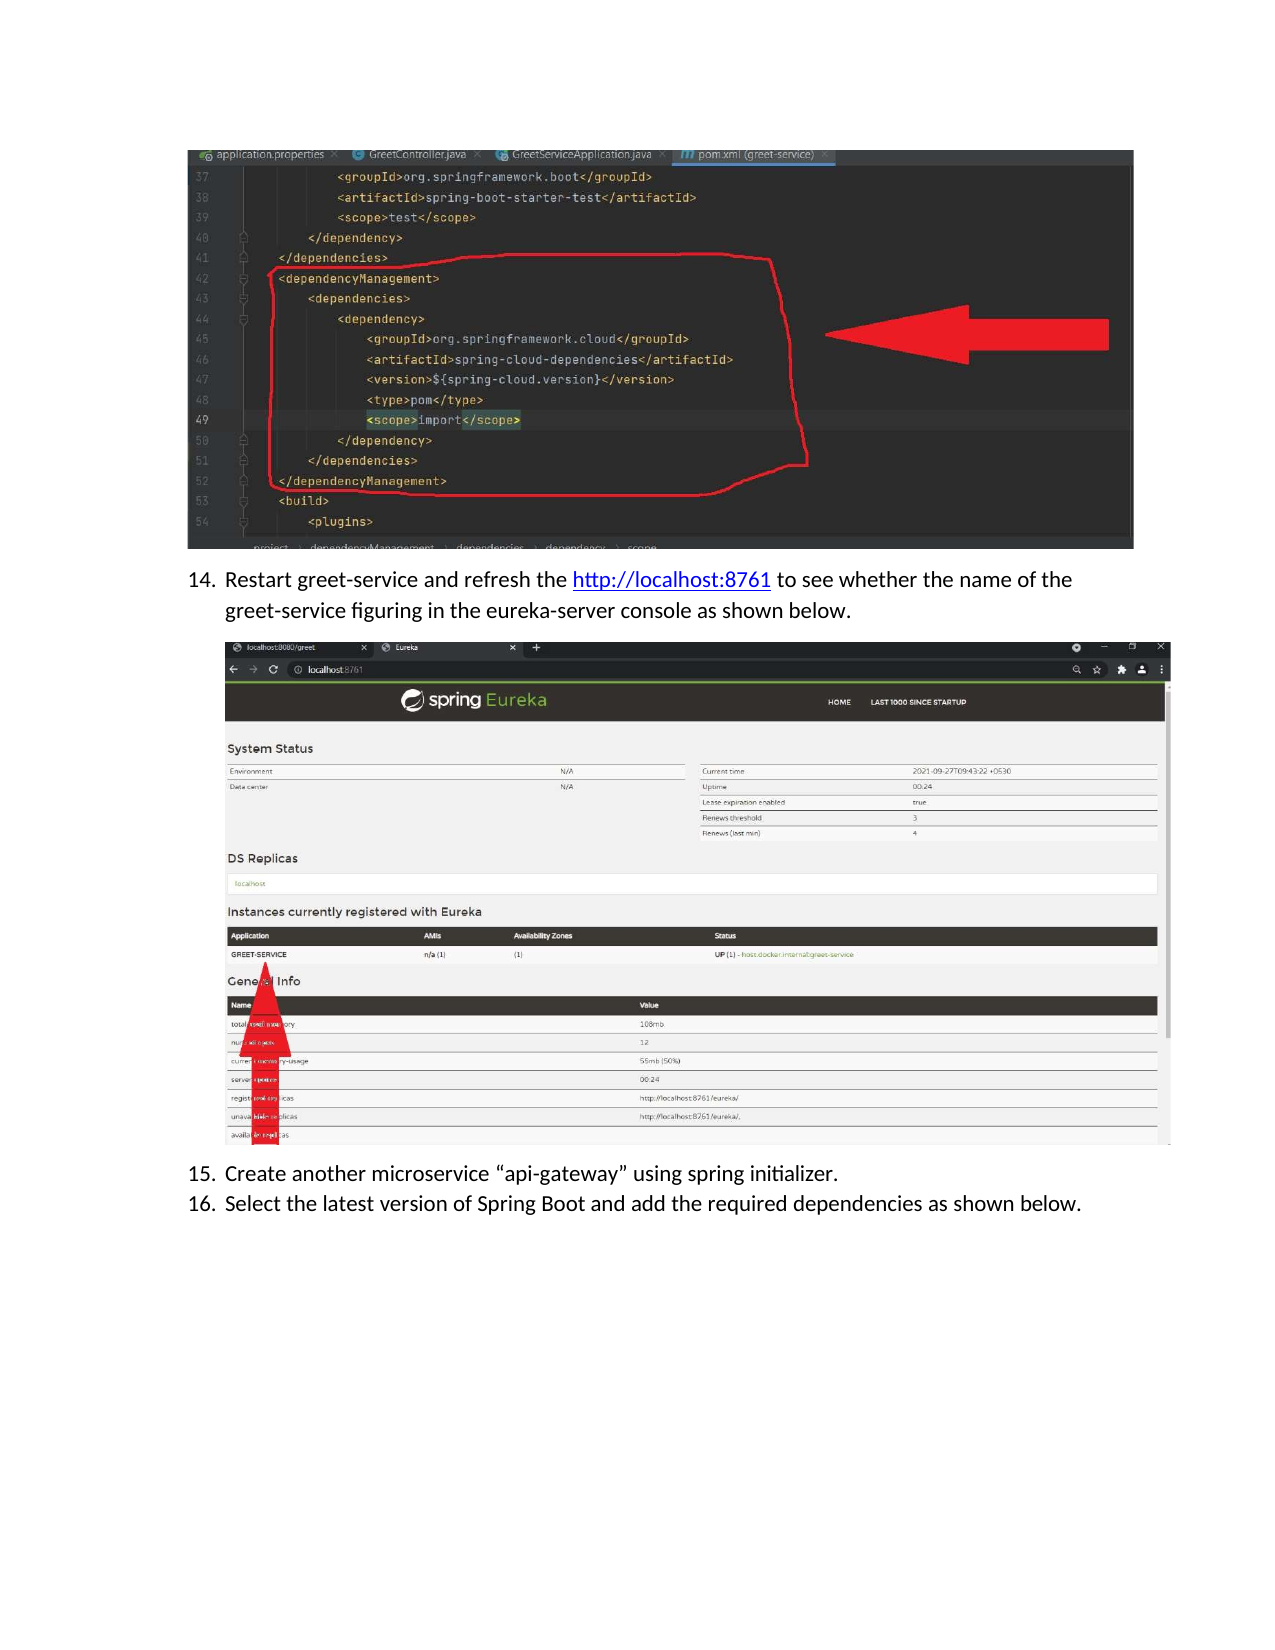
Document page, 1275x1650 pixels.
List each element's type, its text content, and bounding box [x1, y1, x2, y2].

list Select the latest version of Spring Boot and add the required dependencies as shown below. [187, 1189, 1200, 1217]
picture [225, 642, 1171, 655]
list Create another microservice “api-gateway” using spring initializer. [187, 655, 1200, 1187]
list Restart greet-service and refresh the http://localhost:8761 to see whether the name of the greet-service figuring in the eureka-server console as shown below. [187, 566, 1073, 624]
picture [187, 150, 1134, 549]
